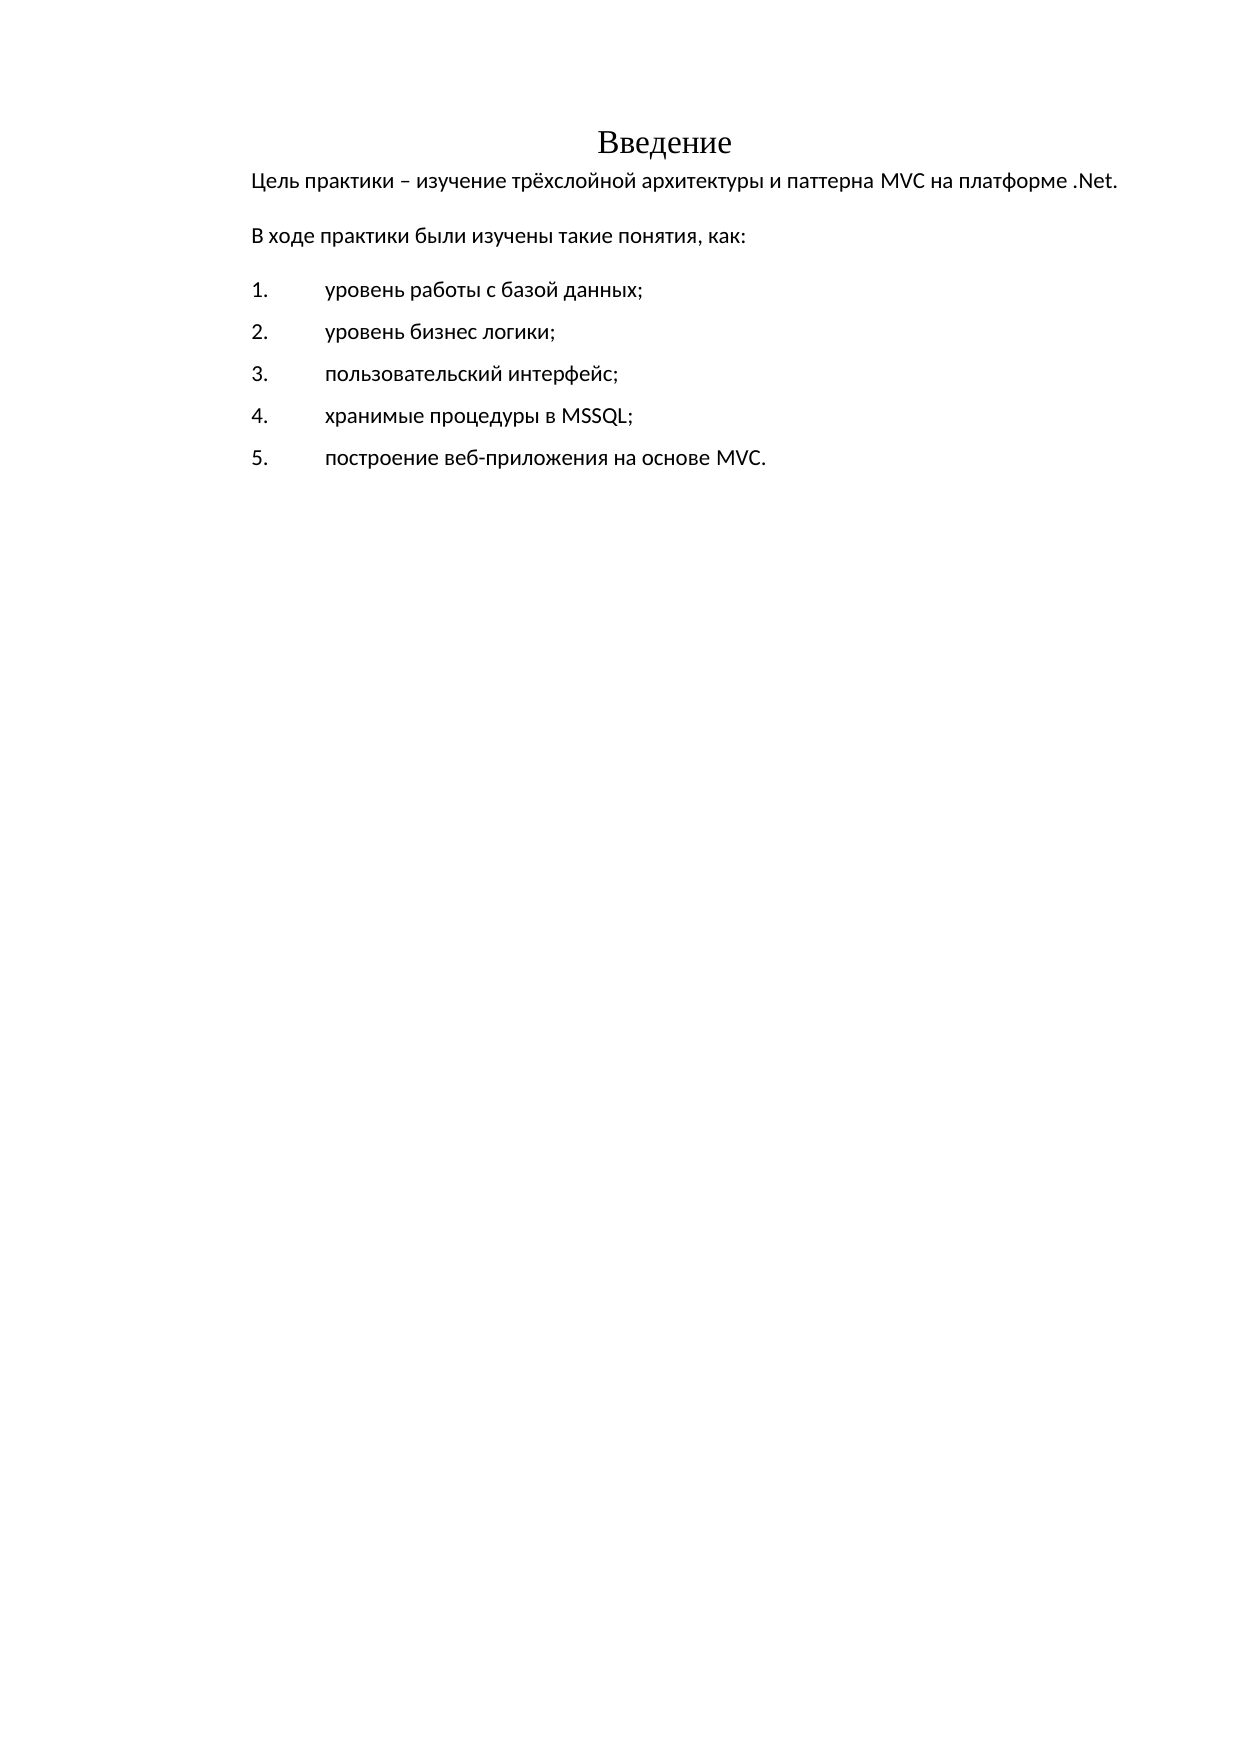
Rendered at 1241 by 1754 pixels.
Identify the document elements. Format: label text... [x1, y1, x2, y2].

text В ходе практики были изучены такие понятия, как: [177, 221, 1152, 249]
list уровень бизнес логики; [177, 317, 1152, 345]
subtitle Введение [177, 122, 1152, 161]
list уровень работы с базой данных; [177, 275, 1152, 303]
list пользовательский интерфейс; [177, 359, 1152, 387]
list хранимые процедуры в MSSQL; [177, 401, 1152, 429]
list построение веб-приложения на основе MVC. [177, 443, 1152, 471]
text Цель практики – изучение трёхслойной архитектуры и паттерна MVC на платформе .Net. [177, 166, 1152, 194]
